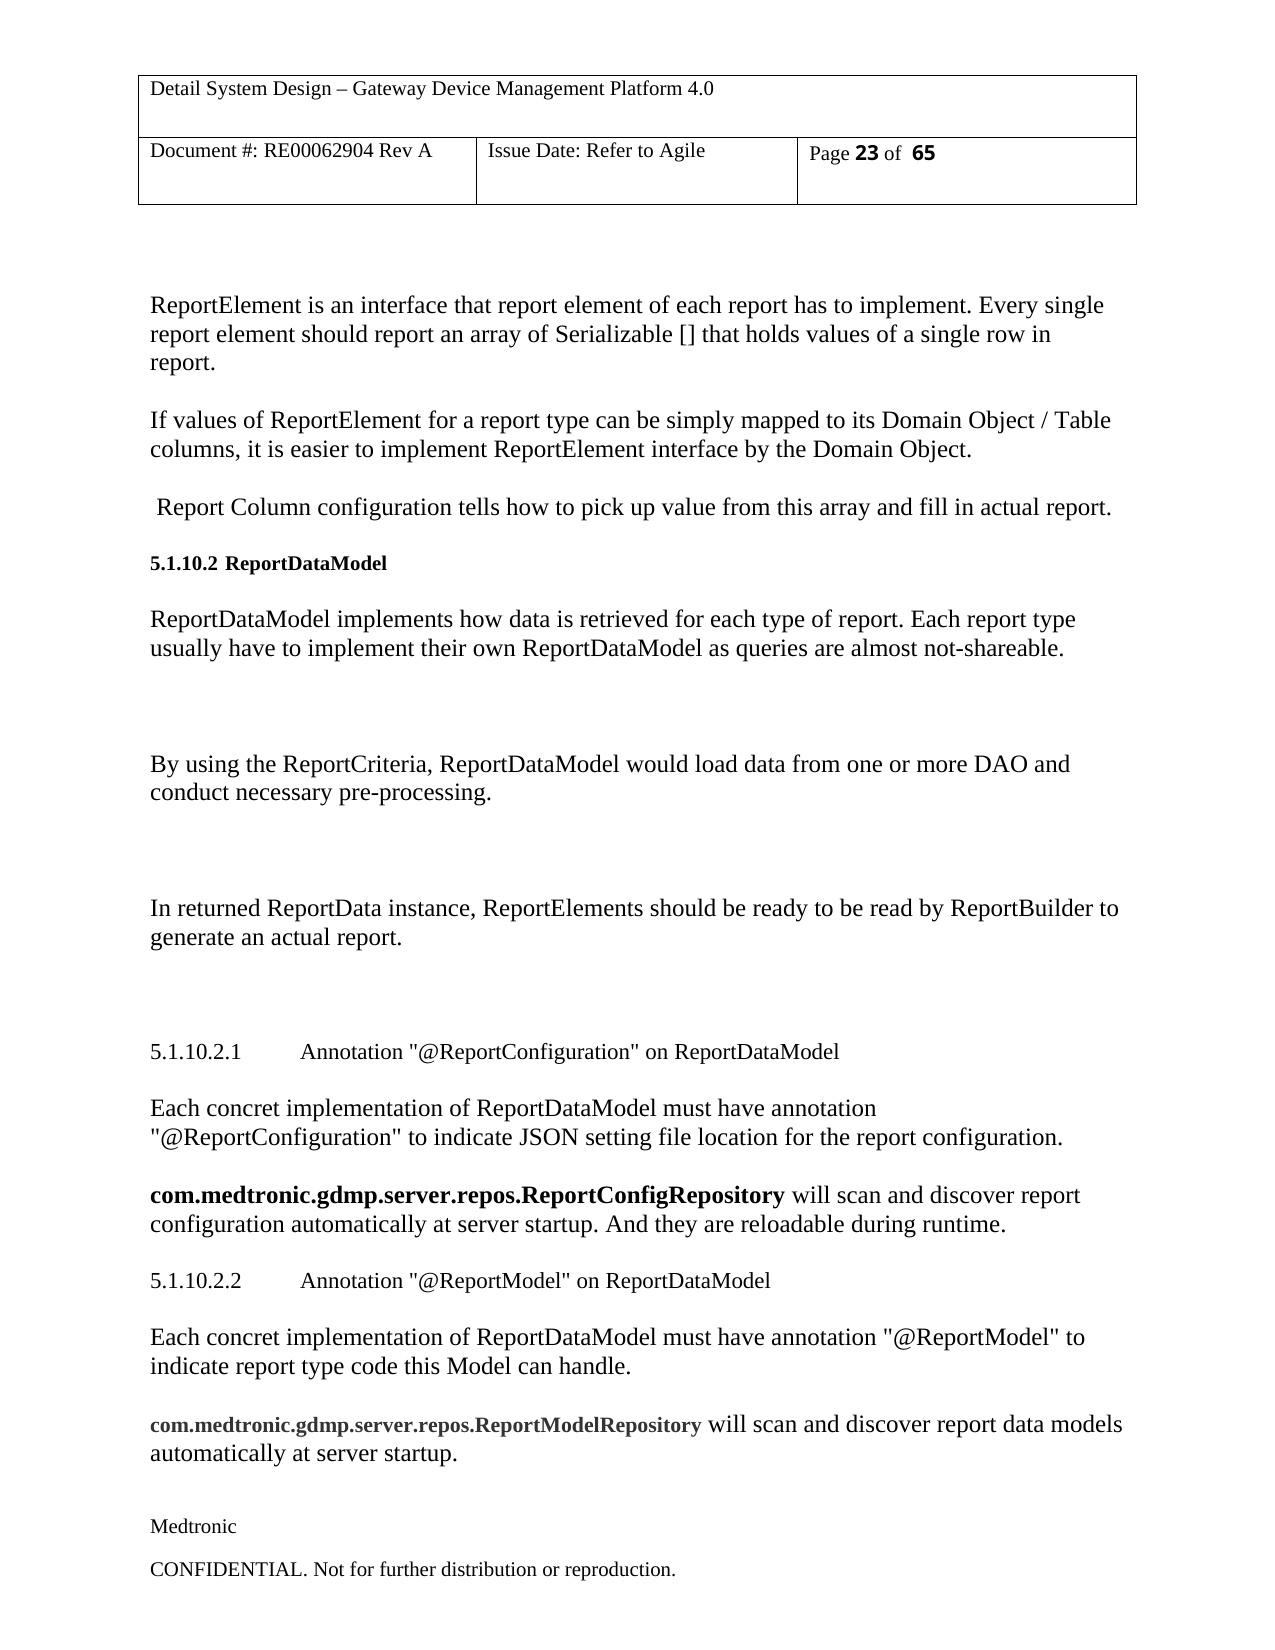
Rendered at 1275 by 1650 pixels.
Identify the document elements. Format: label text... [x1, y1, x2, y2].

subtitle ReportDataModel [150, 550, 1125, 575]
text com.medtronic.gdmp.server.repos.ReportConfigRepository will scan and discover report configuration automatically at server startup. And they are reloadable during runtime. [150, 1180, 1125, 1238]
text In returned ReportData instance, ReportElements should be ready to be read by ReportBuilder to generate an actual report. [150, 893, 1125, 951]
text By using the ReportCriteria, ReportDataModel would load data from one or more DAO and conduct necessary pre-processing. [150, 749, 1125, 806]
text ReportDataModel implements how data is retrieved for each type of report. Each report type usually have to implement their own ReportDataModel as queries are almost not-shareable. [150, 604, 1125, 662]
text Report Column configuration tells how to pick up value from this array and fill in actual report. [150, 492, 1125, 521]
text Each concret implementation of ReportDataModel must have annotation "@ReportConfiguration" to indicate JSON setting file location for the report configuration. [150, 1093, 1125, 1151]
subtitle Annotation "@ReportConfiguration" on ReportDataModel [150, 1038, 1125, 1064]
text If values of ReportElement for a report type can be simply mapped to its Domain Object / Table columns, it is easier to implement ReportElement interface by the Domain Object. [150, 405, 1125, 463]
text com.medtronic.gdmp.server.repos.ReportModelRepository will scan and discover report data models automatically at server startup. [150, 1409, 1125, 1466]
subtitle Annotation "@ReportModel" on ReportDataModel [150, 1267, 1125, 1293]
text Each concret implementation of ReportDataModel must have annotation "@ReportModel" to indicate report type code this Model can handle. [150, 1322, 1125, 1380]
text ReportElement is an interface that report element of each report has to implement. Every single report element should report an array of Serializable [] that holds values of a single row in report. [150, 290, 1125, 376]
